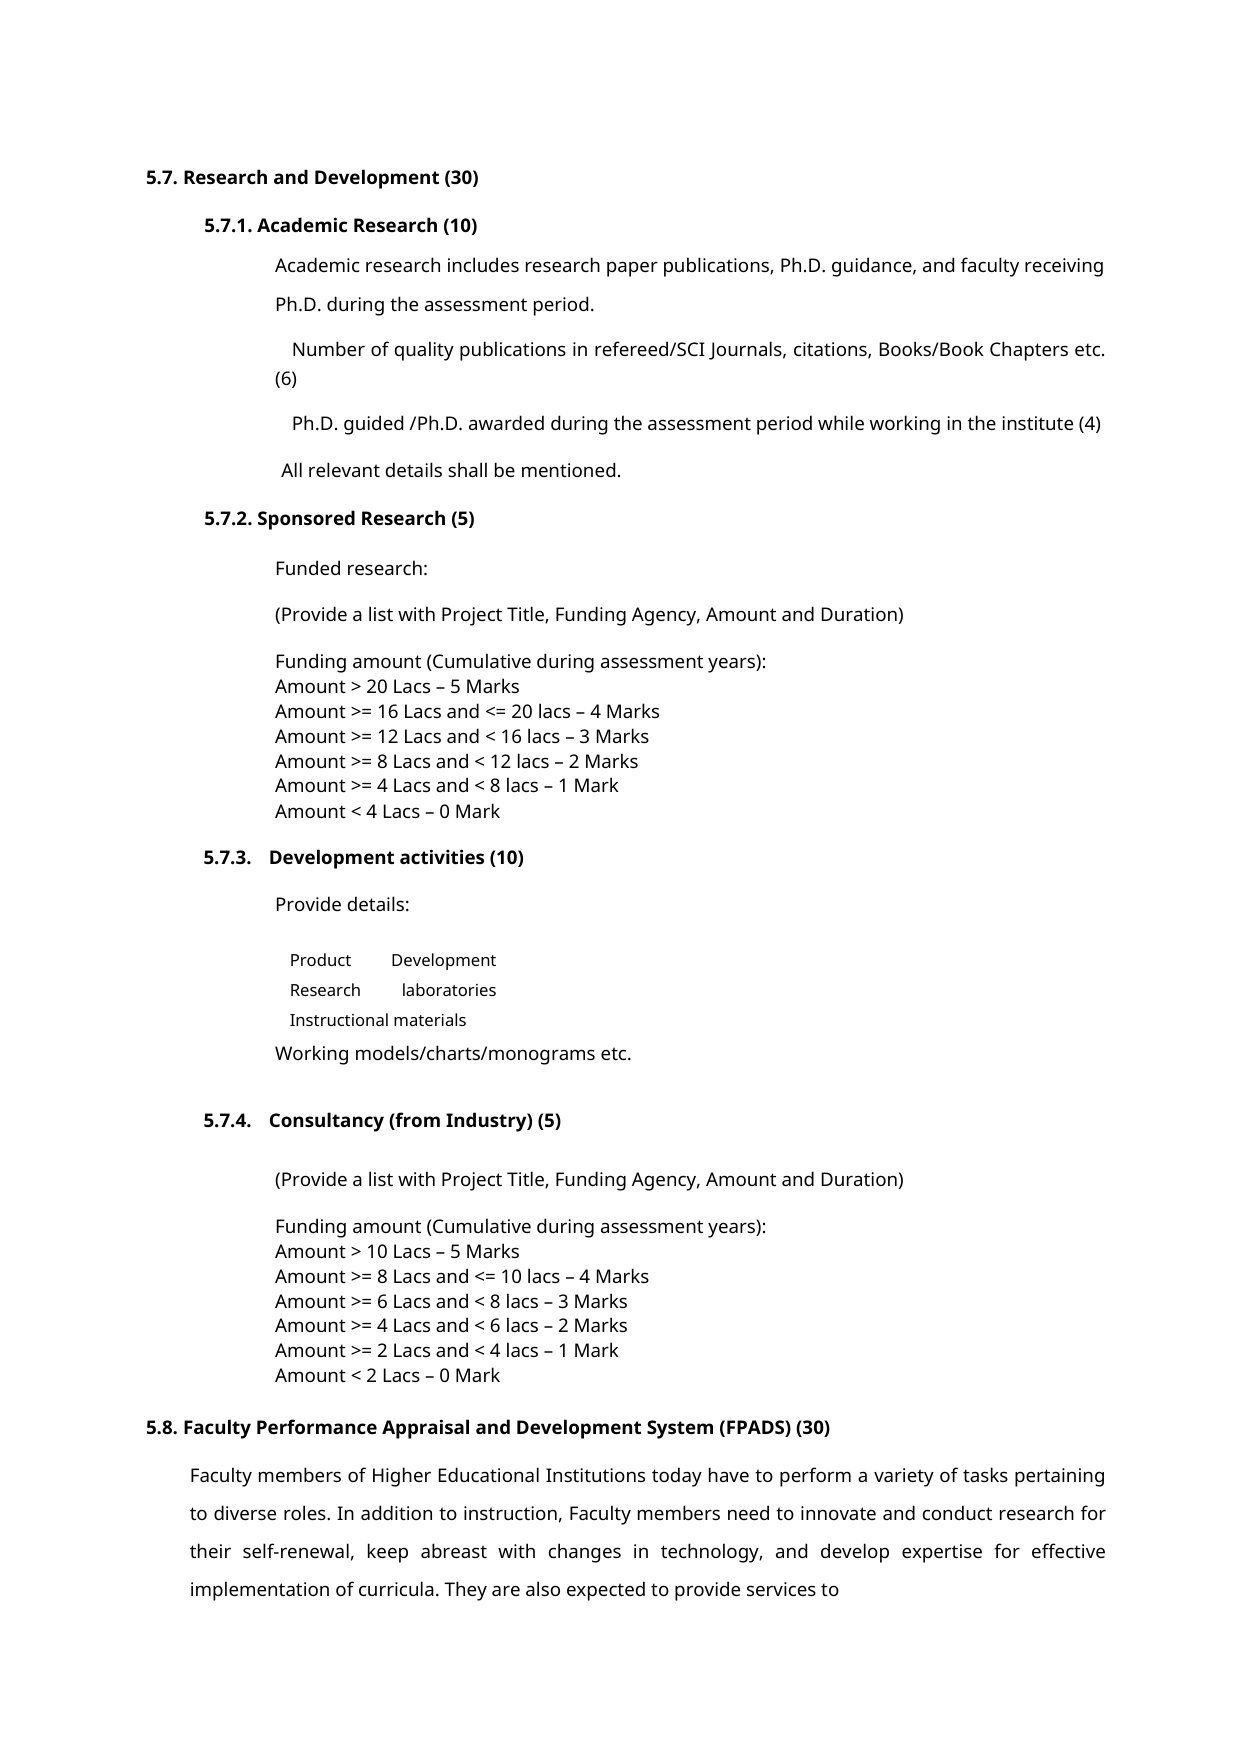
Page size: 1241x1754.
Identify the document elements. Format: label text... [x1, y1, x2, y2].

text Funding amount (Cumulative during assessment years): [275, 1213, 1107, 1239]
text Academic research includes research paper publications, Ph.D. guidance, and faculty receiving Ph.D. during the assessment period. [275, 252, 1107, 317]
text Amount >= 8 Lacs and < 12 lacs – 2 Marks [275, 748, 1107, 773]
text 5.7.2. Sponsored Research (5) [204, 505, 1107, 531]
list Consultancy (from Industry) (5) [203, 1108, 1107, 1133]
text Amount >= 4 Lacs and < 8 lacs – 1 Mark [275, 773, 1107, 798]
text Faculty members of Higher Educational Institutions today have to perform a variety of tasks pertaining to diverse roles. In addition to instruction, Faculty members need to innovate and conduct research for their self-renewal, keep abreast with changes in technology, and develop expertise for effective implementation of curricula. They are also expected to provide services to [189, 1463, 1107, 1601]
text 5.8. Faculty Performance Appraisal and Development System (FPADS) (30) [146, 1414, 1107, 1440]
text Number of quality publications in refereed/SCI Journals, citations, Books/Book Chapters etc. (6) [275, 334, 1107, 391]
text Funding amount (Cumulative during assessment years): [275, 649, 1107, 674]
text Amount >= 6 Lacs and < 8 lacs – 3 Marks [275, 1288, 1107, 1313]
text 5.7. Research and Development (30) [146, 164, 1107, 190]
text Amount >= 4 Lacs and < 6 lacs – 2 Marks [275, 1313, 1107, 1338]
text 5.7.1. Academic Research (10) [204, 213, 1107, 238]
text Amount >= 8 Lacs and <= 10 lacs – 4 Marks [275, 1264, 1107, 1288]
text Ph.D. guided /Ph.D. awarded during the assessment period while working in the institute (4) [275, 407, 1107, 436]
text Amount < 4 Lacs – 0 Mark [275, 798, 1107, 823]
text Amount < 2 Lacs – 0 Mark [275, 1363, 1107, 1388]
text Product Development Research laboratories Instructional materials [289, 942, 496, 1033]
list Development activities (10) [203, 844, 1107, 869]
text Funded research: [275, 557, 1107, 580]
text (Provide a list with Project Title, Funding Agency, Amount and Duration) [275, 602, 1107, 627]
text All relevant details shall be mentioned. [281, 457, 1107, 483]
text Amount >= 12 Lacs and < 16 lacs – 3 Marks [275, 724, 1107, 748]
text Amount > 20 Lacs – 5 Marks [275, 674, 1107, 699]
text Amount >= 16 Lacs and <= 20 lacs – 4 Marks [275, 699, 1107, 724]
text Amount >= 2 Lacs and < 4 lacs – 1 Mark [275, 1338, 1107, 1362]
text Working models/charts/monograms etc. [275, 1042, 1107, 1064]
text Amount > 10 Lacs – 5 Marks [275, 1239, 1107, 1264]
text Provide details: [275, 891, 1107, 917]
text (Provide a list with Project Title, Funding Agency, Amount and Duration) [275, 1166, 1107, 1192]
